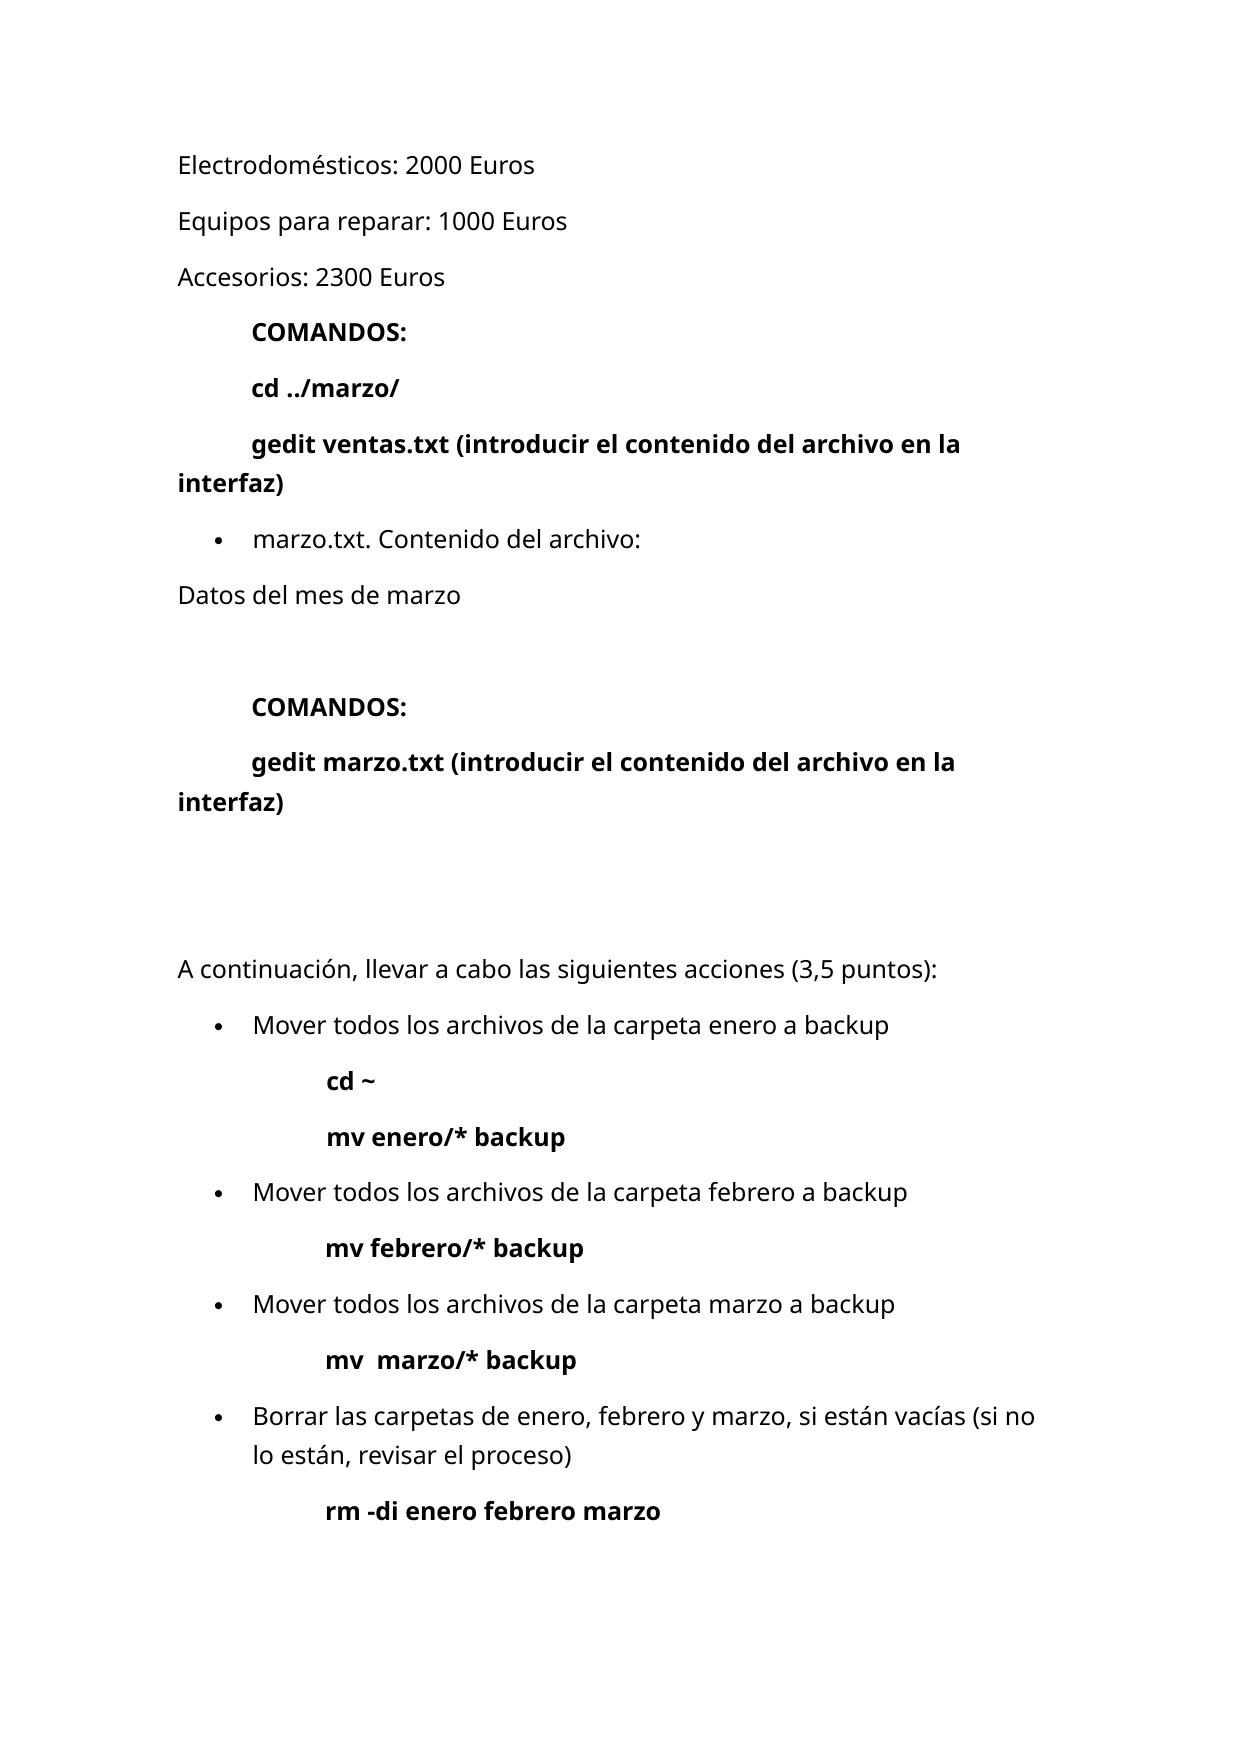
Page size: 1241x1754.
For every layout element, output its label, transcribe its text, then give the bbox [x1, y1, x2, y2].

text gedit marzo.txt (introducir el contenido del archivo en la interfaz) [177, 745, 1063, 818]
text rm -di enero febrero marzo [252, 1493, 1063, 1527]
text Electrodomésticos: 2000 Euros [177, 148, 1063, 182]
text gedit ventas.txt (introducir el contenido del archivo en la interfaz) [177, 427, 1063, 500]
text cd ../marzo/ [177, 371, 1063, 405]
text Datos del mes de marzo [177, 578, 1063, 612]
list marzo.txt. Contenido del archivo: [215, 522, 1063, 556]
list Mover todos los archivos de la carpeta marzo a backup [215, 1287, 1063, 1321]
text mv enero/* backup [326, 1119, 1063, 1153]
text COMANDOS: [177, 315, 1063, 349]
list mv marzo/* backup [252, 1343, 1063, 1377]
text COMANDOS: [177, 689, 1063, 723]
list Mover todos los archivos de la carpeta enero a backup [215, 1008, 1063, 1042]
list Mover todos los archivos de la carpeta febrero a backup [215, 1175, 1063, 1209]
text cd ~ [326, 1063, 1063, 1097]
list Borrar las carpetas de enero, febrero y marzo, si están vacías (si no lo están, revisar el proceso) [215, 1398, 1063, 1472]
text A continuación, llevar a cabo las siguientes acciones (3,5 puntos): [177, 952, 1063, 986]
list mv febrero/* backup [252, 1231, 1063, 1265]
text Accesorios: 2300 Euros [177, 259, 1063, 293]
text Equipos para reparar: 1000 Euros [177, 203, 1063, 237]
